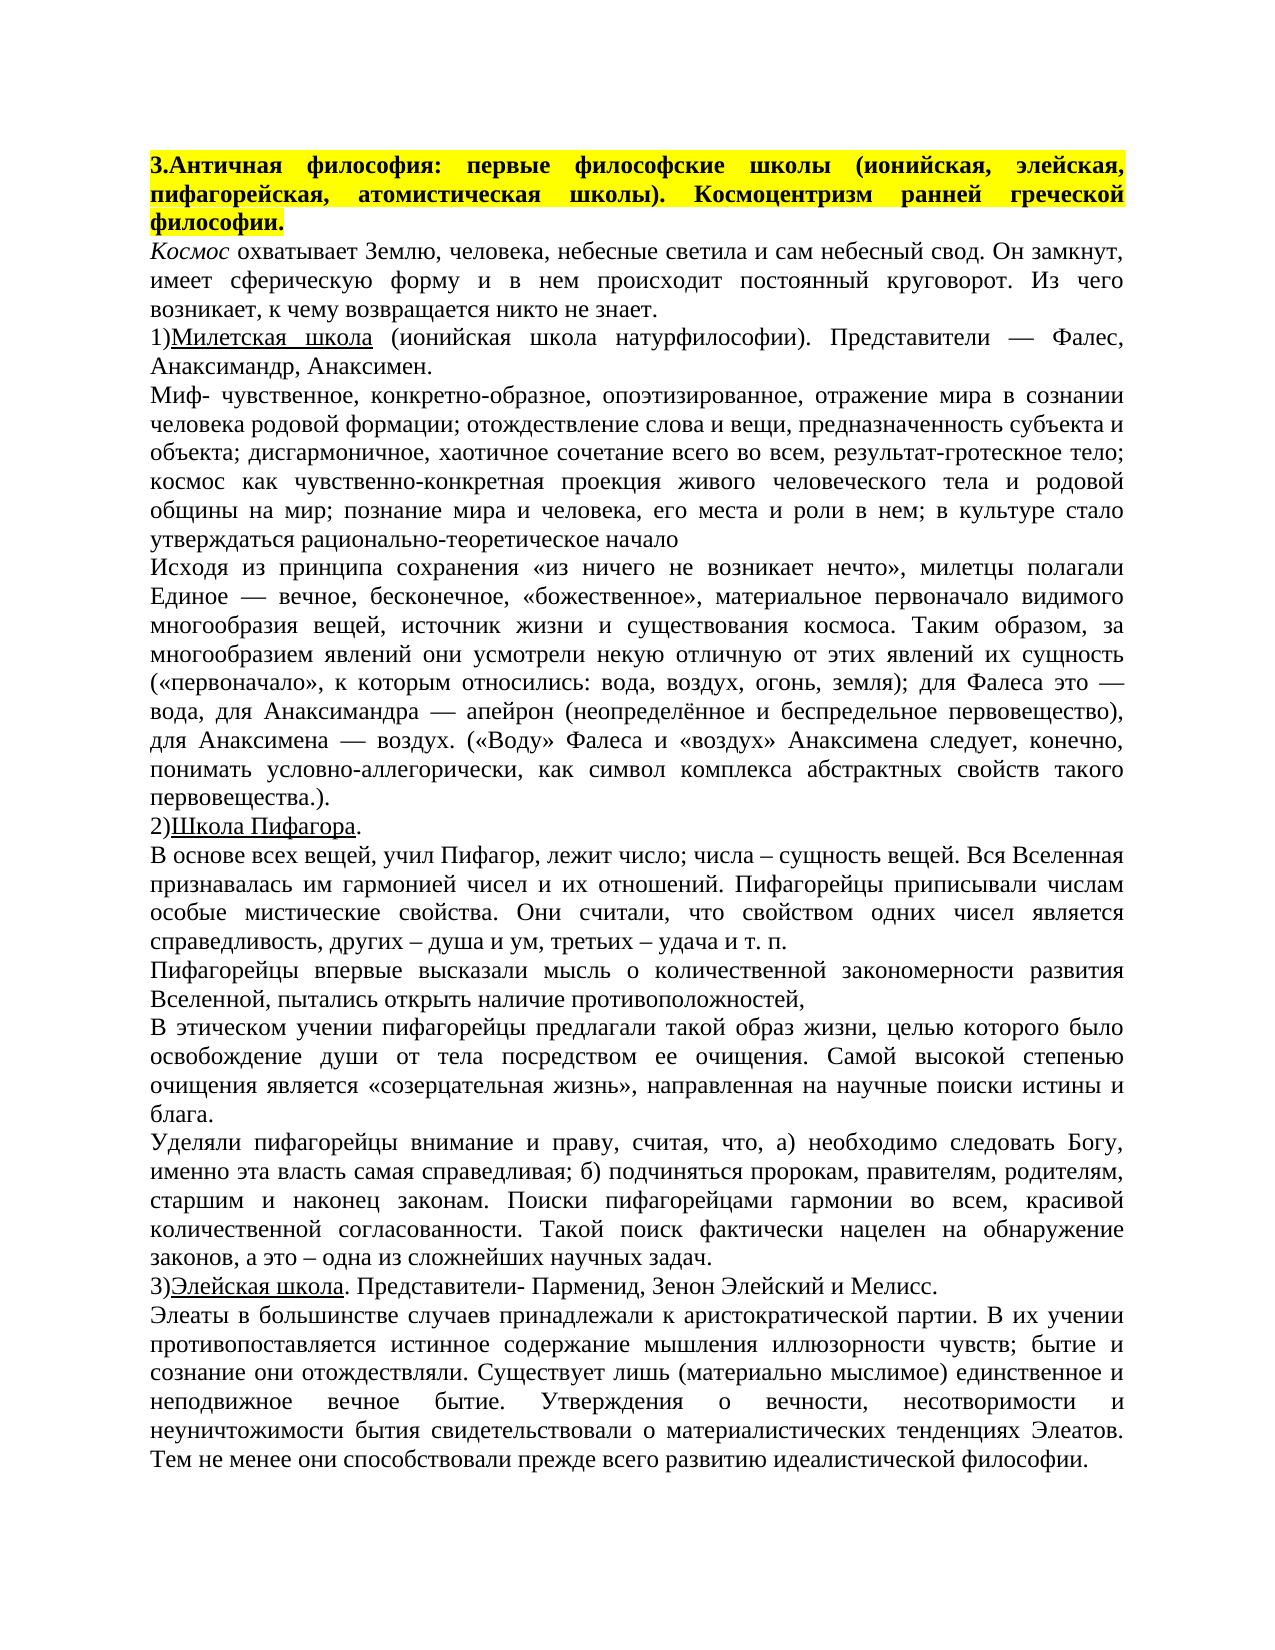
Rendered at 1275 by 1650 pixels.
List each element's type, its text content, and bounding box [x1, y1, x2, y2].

text В этическом учении пифагорейцы предлагали такой образ жизни, целью которого было освобождение души от тела посредством ее очищения. Самой высокой степенью очищения является «созерцательная жизнь», направленная на научные поиски истины и блага. [150, 1012, 1125, 1127]
text Космос охватывает Землю, человека, небесные светила и сам небесный свод. Он замкнут, имеет сферическую форму и в нем происходит постоянный круговорот. Из чего возникает, к чему возвращается никто не знает. [150, 236, 1125, 322]
text 3.Античная философия: первые философские школы (ионийская, элейская, пифагорейская, атомистическая школы). Космоцентризм ранней греческой философии. [150, 207, 1125, 236]
text 1)Милетская школа (ионийская школа натурфилософии). Представители — Фалес, Анаксимандр, Анаксимен. [150, 322, 1125, 380]
text 3)Элейская школа. Представители- Парменид, Зенон Элейский и Мелисс. [150, 1271, 1125, 1300]
text Миф- чувственное, конкретно-образное, опоэтизированное, отражение мира в сознании человека родовой формации; отождествление слова и вещи, предназначенность субъекта и объекта; дисгармоничное, хаотичное сочетание всего во всем, результат-гротескное тело; космос как чувственно-конкретная проекция живого человеческого тела и родовой общины на мир; познание мира и человека, его места и роли в нем; в культуре стало утверждаться рационально-теоретическое начало [150, 380, 1125, 552]
text Элеаты в большинстве случаев принадлежали к аристократической партии. В их учении противопоставляется истинное содержание мышления иллюзорности чувств; бытие и сознание они отождествляли. Существует лишь (материально мыслимое) единственное и неподвижное вечное бытие. Утверждения о вечности, несотворимости и неуничтожимости бытия свидетельствовали о материалистических тенденциях Элеатов. Тем не менее они способствовали прежде всего развитию идеалистической философии. [150, 1300, 1125, 1472]
text 2)Школа Пифагора. [150, 811, 1125, 840]
text Пифагорейцы впервые высказали мысль о количественной закономерности развития Вселенной, пытались открыть наличие противоположностей, [150, 955, 1125, 1012]
text Исходя из принципа сохранения «из ничего не возникает нечто», милетцы полагали Единое — вечное, бесконечное, «божественное», материальное первоначало видимого многообразия вещей, источник жизни и существования космоса. Таким образом, за многообразием явлений они усмотрели некую отличную от этих явлений их сущность («первоначало», к которым относились: вода, воздух, огонь, земля); для Фалеса это — вода, для Анаксимандра — апейрон (неопределённое и беспредельное первовещество), для Анаксимена — воздух. («Воду» Фалеса и «воздух» Анаксимена следует, конечно, понимать условно-аллегорически, как символ комплекса абстрактных свойств такого первовещества.). [150, 552, 1125, 811]
text В основе всех вещей, учил Пифагор, лежит число; числа – сущность вещей. Вся Вселенная признавалась им гармонией чисел и их отношений. Пифагорейцы приписывали числам особые мистические свойства. Они считали, что свойством одних чисел является справедливость, других – душа и ум, третьих – удача и т. п. [150, 840, 1125, 955]
text Уделяли пифагорейцы внимание и праву, считая, что, а) необходимо следовать Богу, именно эта власть самая справедливая; б) подчиняться пророкам, правителям, родителям, старшим и наконец законам. Поиски пифагорейцами гармонии во всем, красивой количественной согласованности. Такой поиск фактически нацелен на обнаружение законов, а это – одна из сложнейших научных задач. [150, 1127, 1125, 1271]
